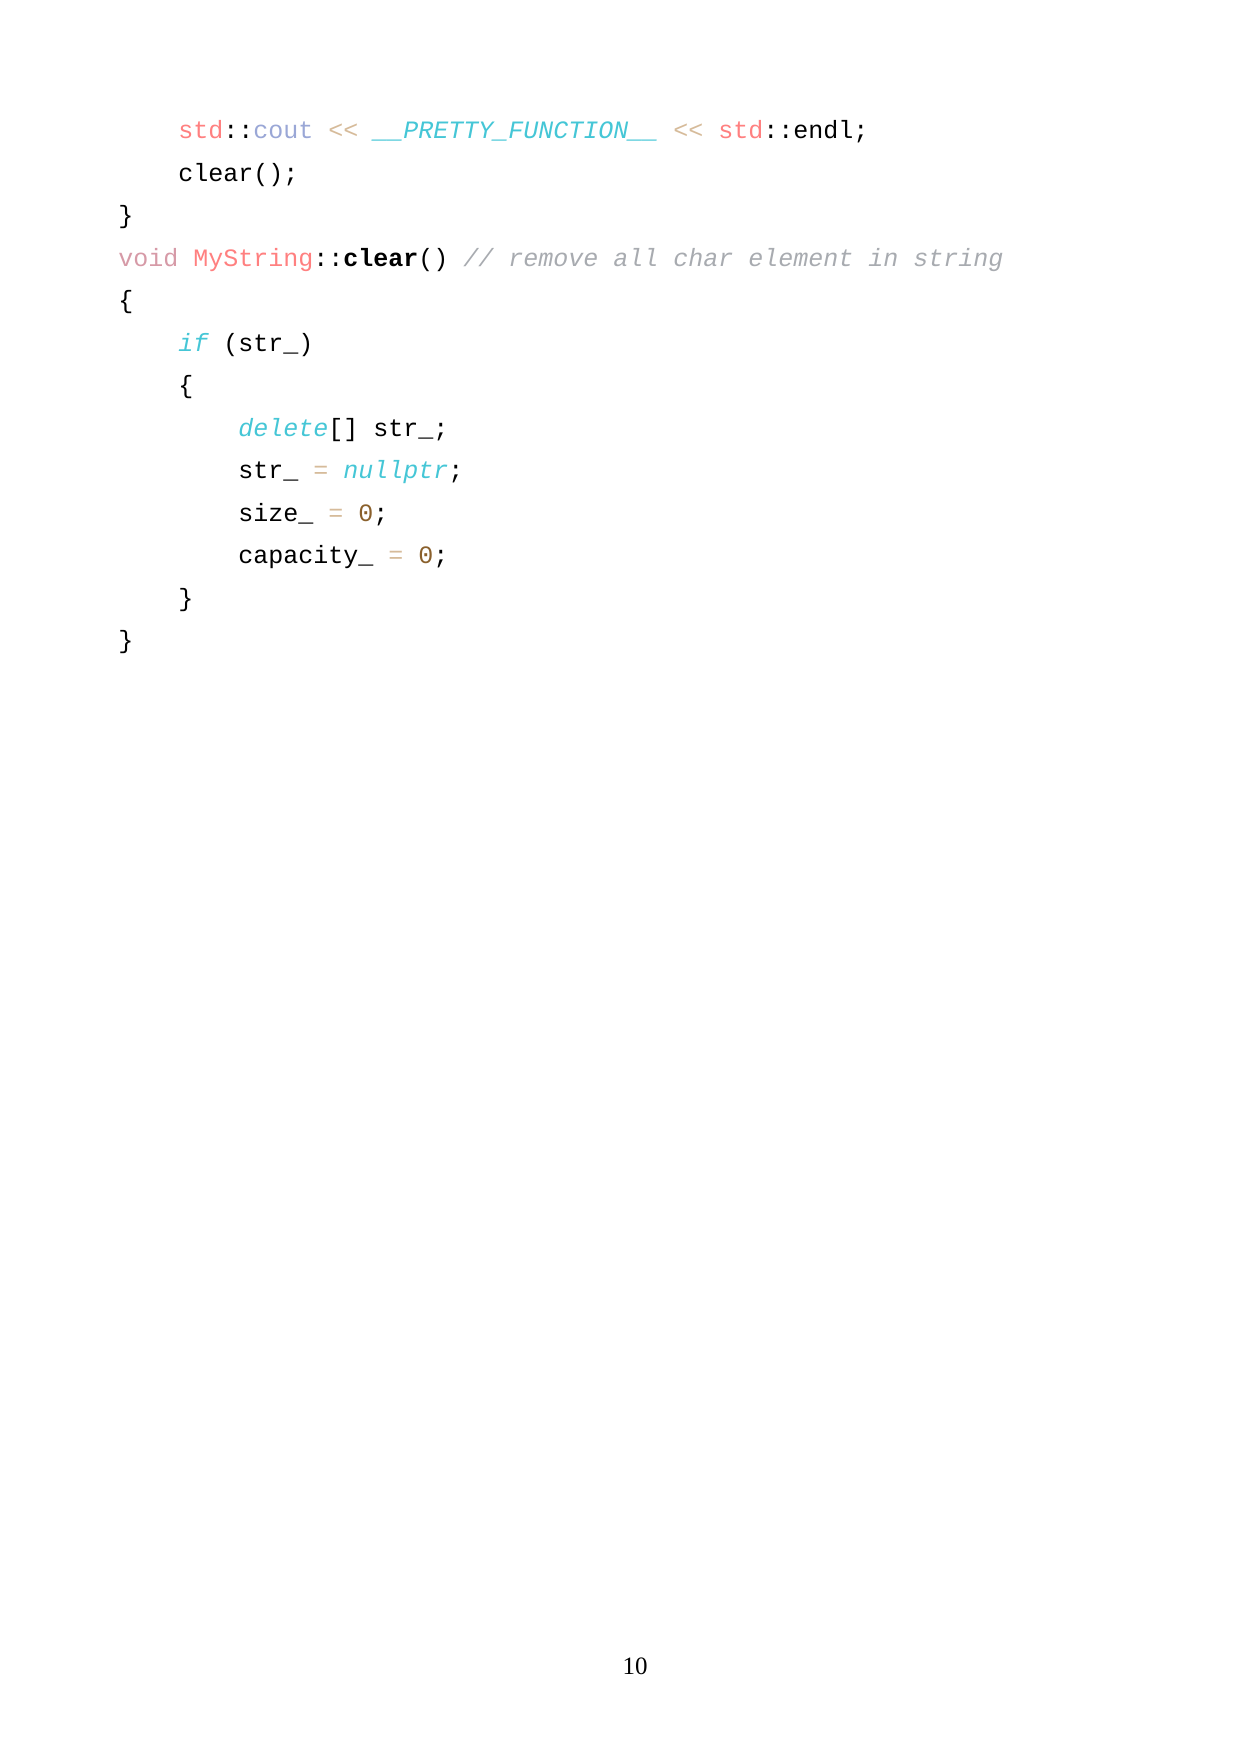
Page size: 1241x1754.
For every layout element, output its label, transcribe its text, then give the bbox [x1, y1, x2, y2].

text str_ = nullptr; [118, 458, 1152, 486]
text std::cout << __PRETTY_FUNCTION__ << std::endl; [118, 118, 1152, 146]
text } [118, 203, 1152, 231]
text } [118, 586, 1152, 614]
text } [118, 628, 1152, 656]
text void MyString::clear() // remove all char element in string [118, 246, 1152, 274]
text capacity_ = 0; [118, 543, 1152, 571]
text if (str_) [118, 331, 1152, 359]
text clear(); [118, 161, 1152, 189]
text { [118, 373, 1152, 401]
text { [118, 288, 1152, 316]
text delete[] str_; [118, 416, 1152, 444]
text size_ = 0; [118, 501, 1152, 529]
